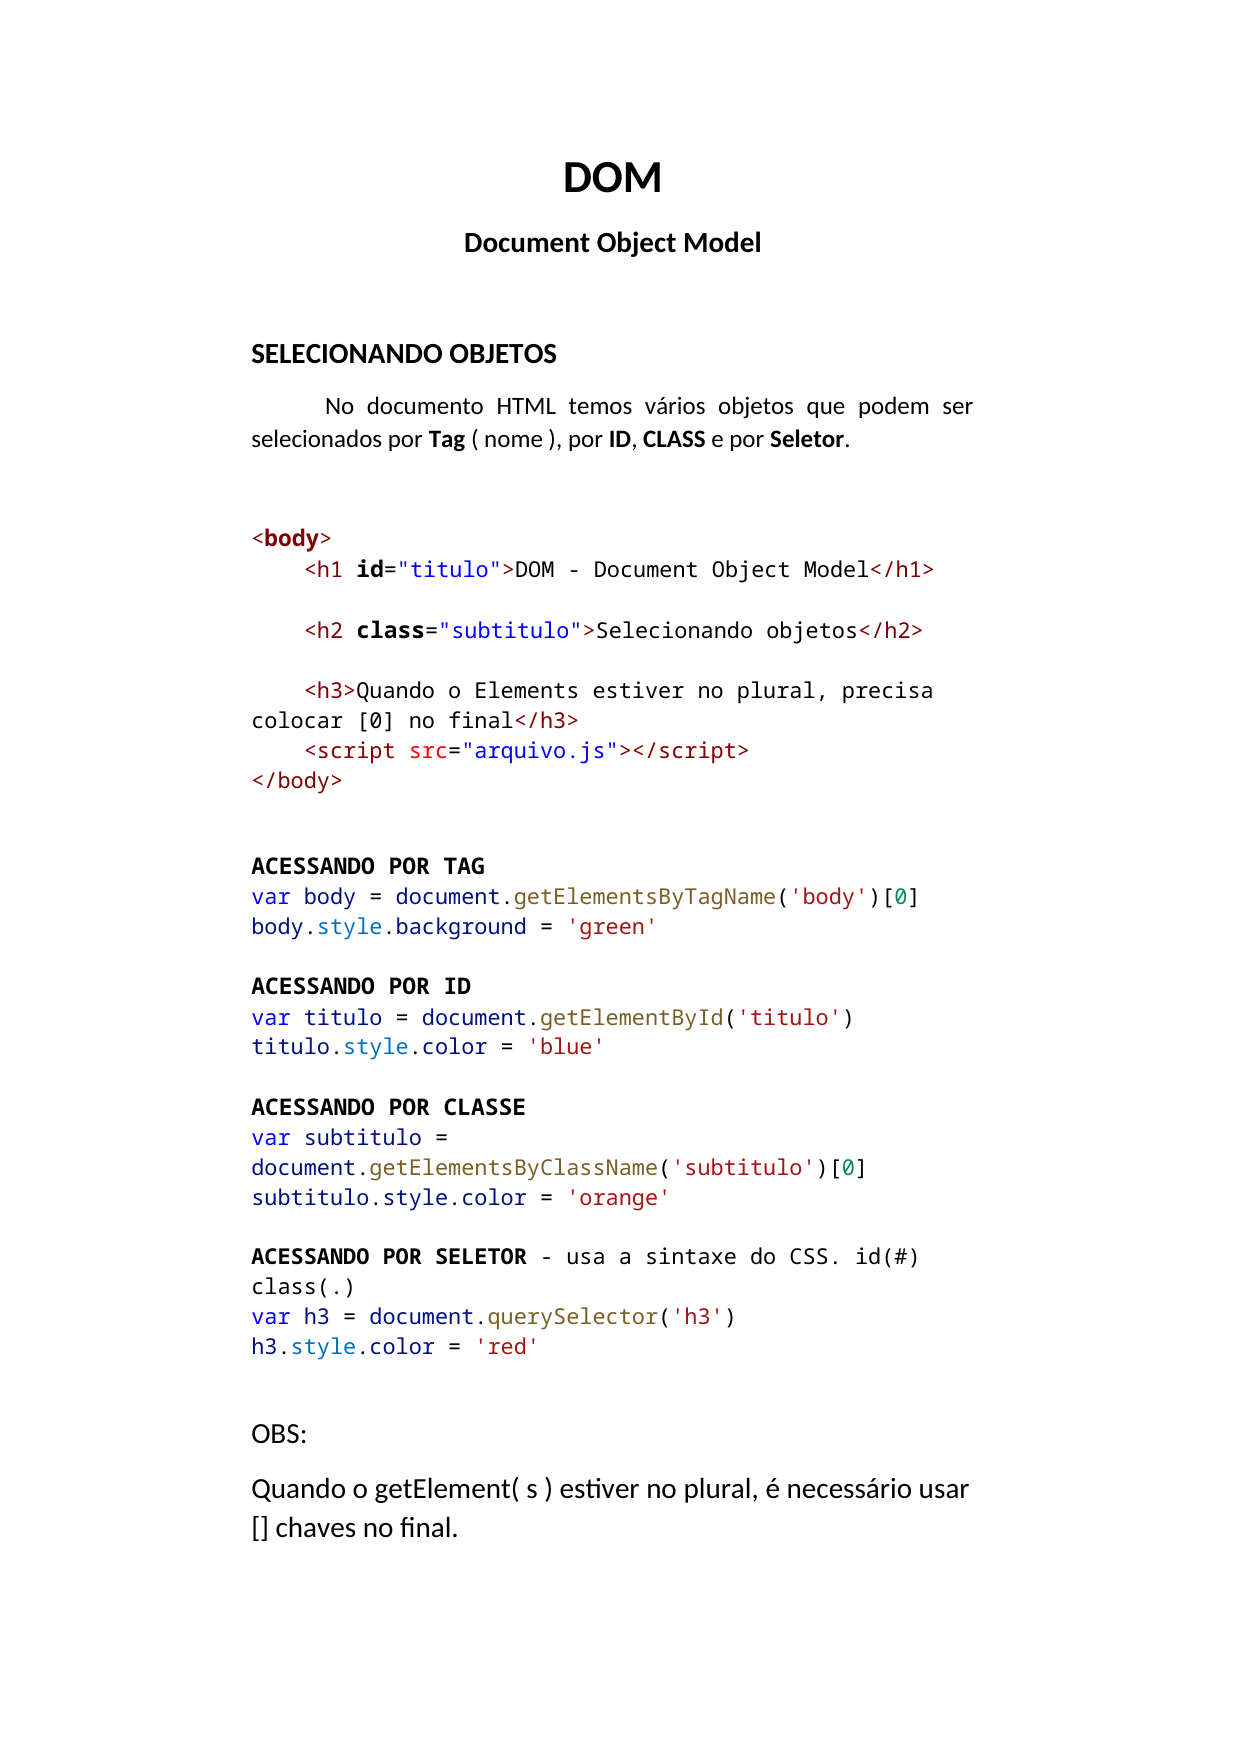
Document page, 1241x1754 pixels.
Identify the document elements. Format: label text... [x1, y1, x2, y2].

text <body> [251, 522, 974, 553]
text var subtitulo = document.getElementsByClassName('subtitulo')[0] [251, 1122, 974, 1182]
text SELECIONANDO OBJETOS [251, 335, 974, 370]
text h3.style.color = 'red' [251, 1331, 974, 1360]
text <h1 id="titulo">DOM - Document Object Model</h1> [251, 553, 974, 584]
text var h3 = document.querySelector('h3') [251, 1301, 974, 1331]
text ACESSANDO POR ID [251, 970, 974, 1001]
text body.style.background = 'green' [251, 911, 974, 940]
text titulo.style.color = 'blue' [251, 1031, 974, 1061]
text ACESSANDO POR SELETOR - usa a sintaxe do CSS. id(#) class(.) [251, 1241, 974, 1301]
text Document Object Model [251, 224, 974, 260]
text <script src="arquivo.js"></script> [251, 735, 974, 765]
text <h2 class="subtitulo">Selecionando objetos</h2> [251, 614, 974, 646]
text </body> [251, 765, 974, 794]
text ACESSANDO POR TAG [251, 849, 974, 881]
text OBS: [251, 1416, 974, 1451]
text var body = document.getElementsByTagName('body')[0] [251, 881, 974, 911]
text DOM [251, 148, 974, 203]
text subtitulo.style.color = 'orange' [251, 1182, 974, 1211]
text var titulo = document.getElementById('titulo') [251, 1001, 974, 1031]
text No documento HTML temos vários objetos que podem ser selecionados por Tag ( nome ), por ID, CLASS e por Seletor. [251, 390, 974, 453]
text <h3>Quando o Elements estiver no plural, precisa colocar [0] no final</h3> [251, 675, 974, 735]
text ACESSANDO POR CLASSE [251, 1091, 974, 1122]
text Quando o getElement( s ) estiver no plural, é necessário usar [] chaves no final. [251, 1471, 974, 1545]
